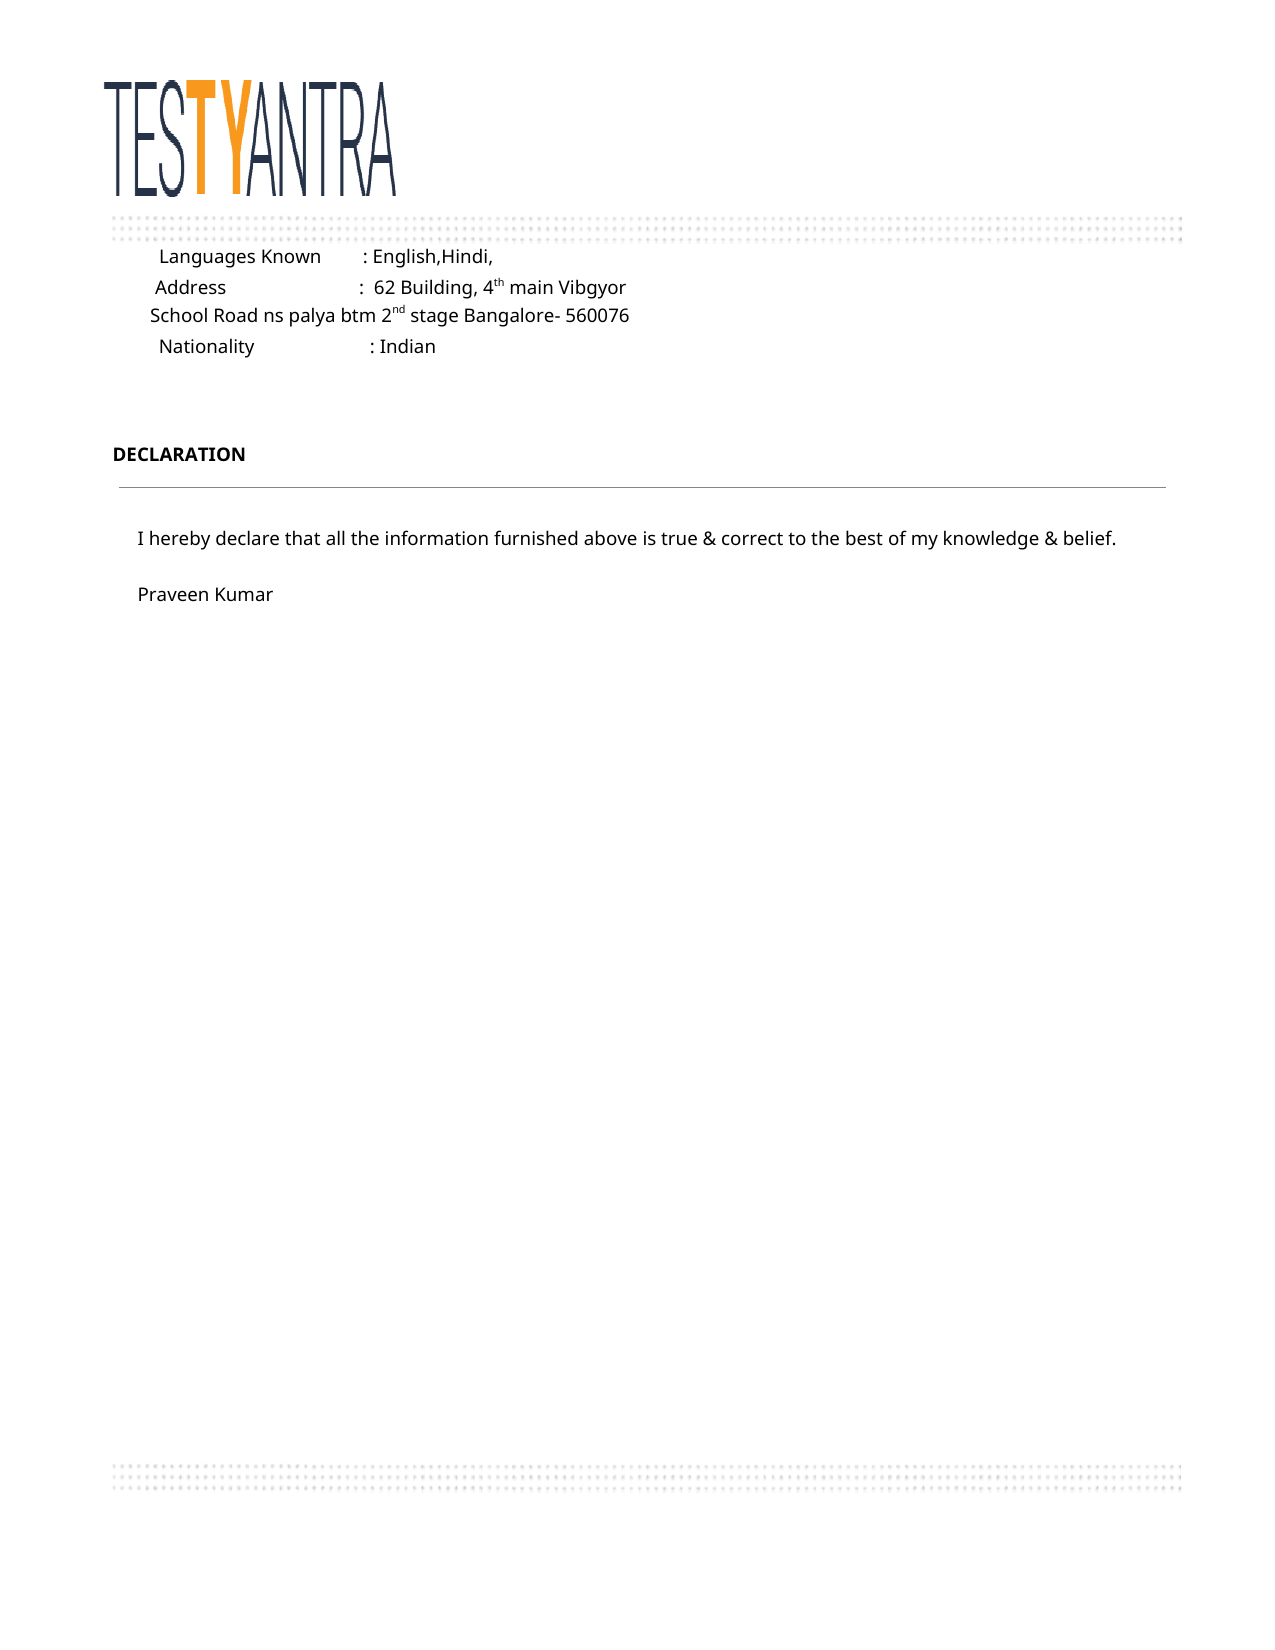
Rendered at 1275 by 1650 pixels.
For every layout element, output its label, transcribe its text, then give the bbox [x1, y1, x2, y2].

picture [102, 79, 1182, 244]
text Praveen Kumar [120, 581, 1129, 607]
text I hereby declare that all the information furnished above is true & correct to the best of my knowledge & belief. [120, 526, 1129, 551]
subtitle DECLARATION [112, 441, 1192, 466]
text Nationality : Indian [158, 334, 1192, 359]
text Address : 62 Building, 4th main Vibgyor School Road ns palya btm 2nd stage Bangalore- 560076 [150, 274, 640, 328]
picture [112, 1463, 1182, 1493]
text Languages Known : English,Hindi, [150, 244, 640, 269]
